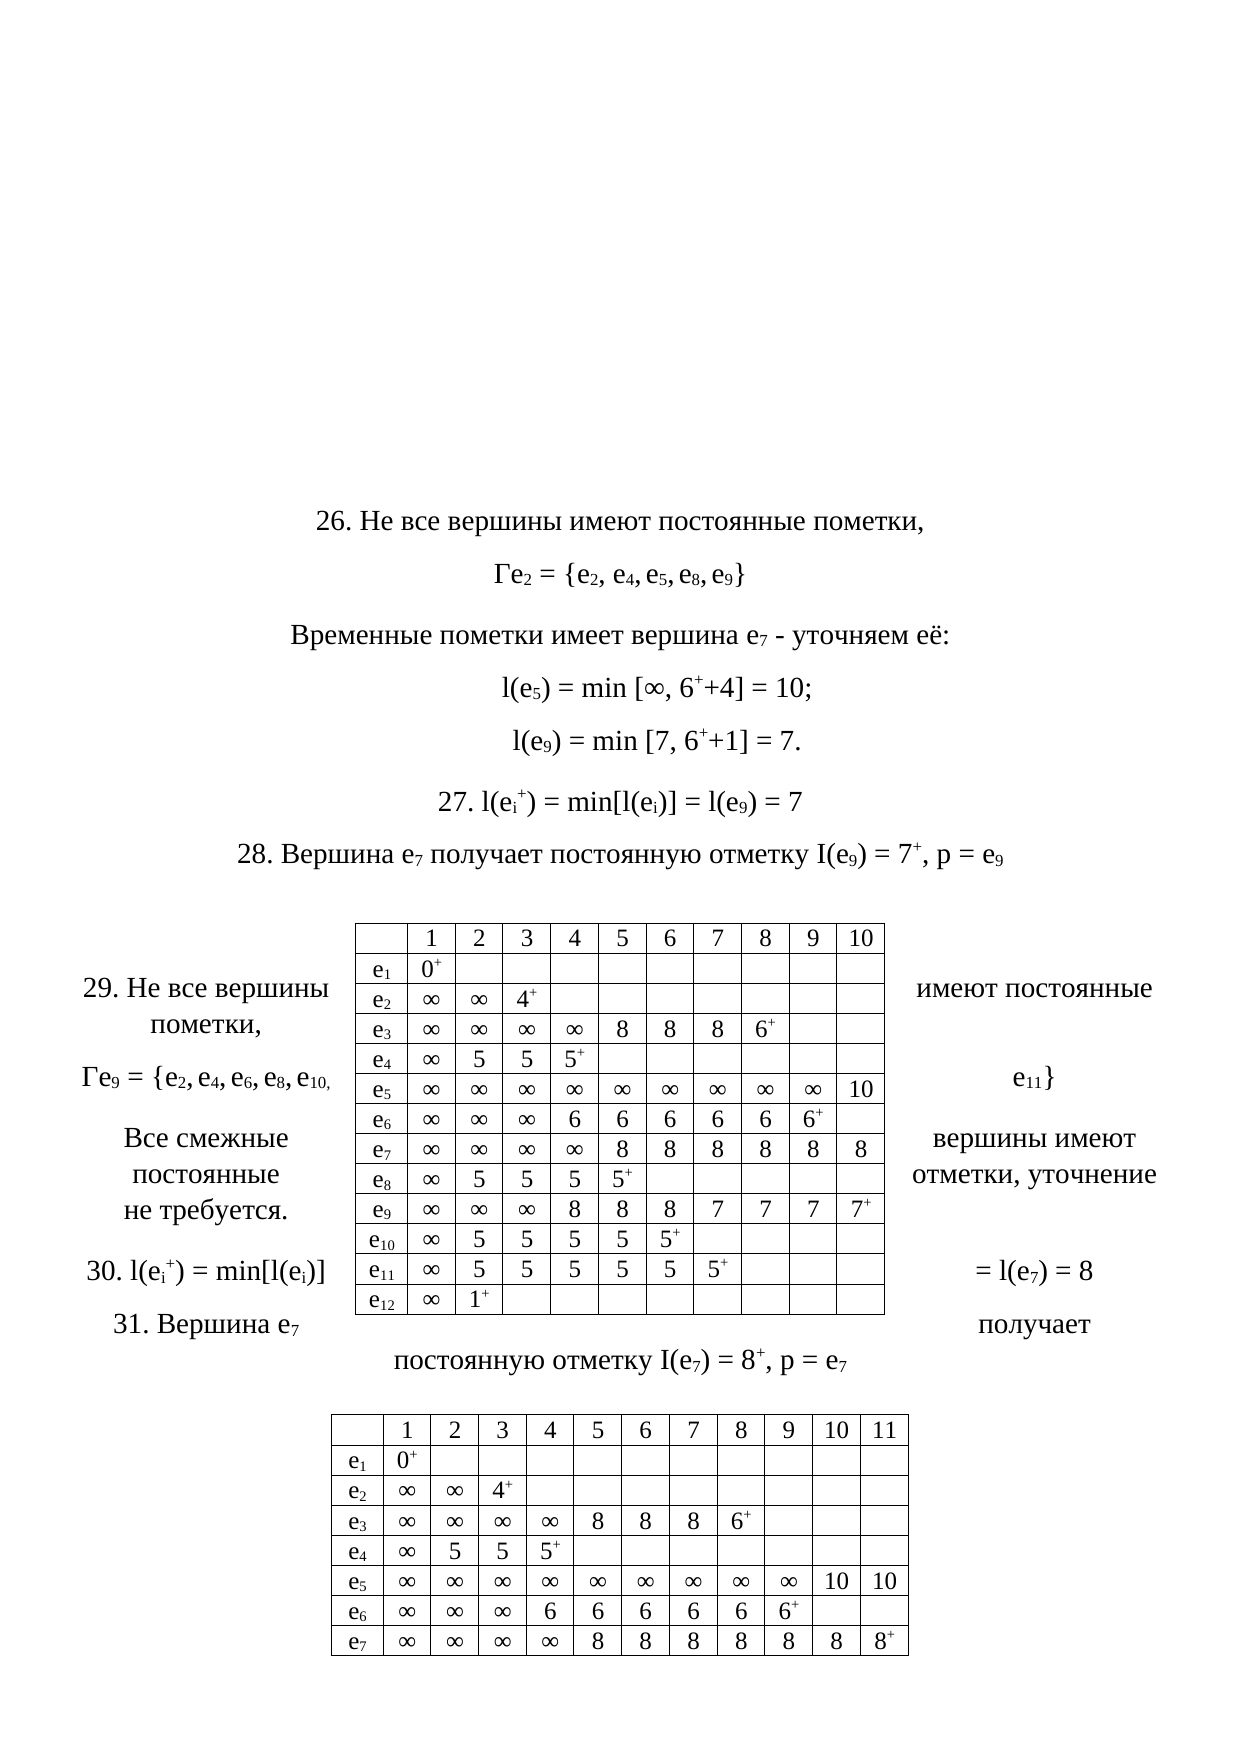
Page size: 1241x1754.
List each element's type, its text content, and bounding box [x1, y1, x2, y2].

table_cell [837, 954, 884, 983]
table_cell 8 [742, 1134, 789, 1163]
table_cell 8 [670, 1506, 717, 1535]
table_cell 5 [456, 1164, 502, 1193]
table_cell [813, 1446, 860, 1474]
table_cell [622, 1446, 669, 1474]
table_cell [837, 1224, 884, 1253]
table_cell [599, 1044, 646, 1073]
table_cell ∞ [551, 1014, 598, 1043]
table_cell [599, 984, 646, 1013]
table_cell [670, 1536, 717, 1565]
table_cell 8 [599, 1134, 646, 1163]
table_header 9 [765, 1415, 812, 1444]
table_cell 5 [456, 1254, 502, 1283]
table_cell [813, 1476, 860, 1505]
text l(e5) = min [∞, 6++4] = 10; [75, 670, 1165, 703]
table_cell [790, 954, 836, 983]
table_cell [837, 1285, 884, 1313]
table_cell [790, 1224, 836, 1253]
table_cell 10 [861, 1566, 908, 1595]
table_cell [790, 1164, 836, 1193]
table_cell [622, 1536, 669, 1565]
table_cell 8 [837, 1134, 884, 1163]
table_cell [456, 954, 502, 983]
table_cell 5 [503, 1254, 550, 1283]
table_cell 5 [503, 1224, 550, 1253]
table_cell ∞ [408, 1254, 455, 1283]
table_cell [503, 954, 550, 983]
table_header 7 [670, 1415, 717, 1444]
table_cell e9 [356, 1194, 407, 1223]
table_cell 6 [670, 1596, 717, 1625]
table_cell e3 [356, 1014, 407, 1043]
table_cell [790, 984, 836, 1013]
table_cell e7 [332, 1626, 383, 1655]
table_cell ∞ [408, 1014, 455, 1043]
text Все смежные вершины имеют постоянные отметки, уточнение не требуется. [75, 1120, 355, 1226]
table_cell 1+ [456, 1285, 502, 1313]
table_cell 5 [599, 1254, 646, 1283]
table_cell e2 [332, 1476, 383, 1505]
table_cell ∞ [479, 1626, 526, 1655]
table_cell 5+ [647, 1224, 693, 1253]
table_cell 6 [574, 1596, 621, 1625]
table_header 5 [574, 1415, 621, 1444]
table_header 8 [718, 1415, 764, 1444]
table_cell ∞ [765, 1566, 812, 1595]
table_cell [670, 1446, 717, 1474]
table_cell 7 [742, 1194, 789, 1223]
table_cell 7 [694, 1194, 741, 1223]
table_cell ∞ [384, 1506, 430, 1535]
table_cell ∞ [527, 1626, 573, 1655]
table_cell 8 [647, 1134, 693, 1163]
table_cell 6+ [742, 1014, 789, 1043]
table_cell ∞ [574, 1566, 621, 1595]
table_cell 4+ [503, 984, 550, 1013]
table_cell ∞ [551, 1134, 598, 1163]
table_cell e1 [332, 1446, 383, 1474]
table_cell ∞ [408, 1224, 455, 1253]
table_cell [718, 1446, 764, 1474]
table_cell ∞ [456, 1074, 502, 1103]
text 26. Не все вершины имеют постоянные пометки, [75, 503, 1165, 537]
table_cell [503, 1285, 550, 1313]
table_header 11 [861, 1415, 908, 1444]
table_cell 5 [551, 1224, 598, 1253]
table_cell [647, 1164, 693, 1193]
table_cell 8 [551, 1194, 598, 1223]
table_cell [837, 1104, 884, 1133]
table_cell [694, 1164, 741, 1193]
table_cell [813, 1596, 860, 1625]
table_cell ∞ [431, 1506, 478, 1535]
table_cell [742, 1254, 789, 1283]
table_cell 8 [694, 1134, 741, 1163]
table_cell e2 [356, 984, 407, 1013]
table_header 1 [408, 924, 455, 953]
table_cell 8 [694, 1014, 741, 1043]
text Временные пометки имеет вершина e7 - уточняем её: [75, 617, 1165, 651]
table_cell ∞ [479, 1566, 526, 1595]
table_cell ∞ [384, 1566, 430, 1595]
table_cell ∞ [790, 1074, 836, 1103]
table_cell 7+ [837, 1194, 884, 1223]
table_cell 5 [503, 1044, 550, 1073]
table_cell ∞ [694, 1074, 741, 1103]
table_cell 6 [694, 1104, 741, 1133]
table_cell ∞ [527, 1506, 573, 1535]
table_cell [694, 1224, 741, 1253]
table_cell [742, 1285, 789, 1313]
text Гe9 = {e2, e4, e6, e8, e10, e11} [885, 1059, 1165, 1092]
text 30. l(ei+) = min[l(ei)] = l(e7) = 8 [885, 1253, 1165, 1287]
table_cell 5 [456, 1224, 502, 1253]
table_cell e10 [356, 1224, 407, 1253]
text l(e9) = min [7, 6++1] = 7. [75, 723, 1165, 756]
table_header [332, 1415, 383, 1444]
table_cell 5 [503, 1164, 550, 1193]
table_cell ∞ [408, 1104, 455, 1133]
table_cell 5 [551, 1254, 598, 1283]
table_header 6 [622, 1415, 669, 1444]
table_cell 4+ [479, 1476, 526, 1505]
table_cell ∞ [503, 1104, 550, 1133]
table_header 5 [599, 924, 646, 953]
text Все смежные вершины имеют постоянные отметки, уточнение не требуется. [885, 1120, 1165, 1226]
table_cell ∞ [408, 1134, 455, 1163]
table_cell e4 [332, 1536, 383, 1565]
table_cell e3 [332, 1506, 383, 1535]
text 29. Не все вершины имеют постоянные пометки, [885, 970, 1165, 1039]
table_cell 8 [574, 1626, 621, 1655]
table_cell [622, 1476, 669, 1505]
table_cell 8 [647, 1014, 693, 1043]
table_cell ∞ [431, 1626, 478, 1655]
table_cell 6 [742, 1104, 789, 1133]
table_cell 6+ [765, 1596, 812, 1625]
table_cell ∞ [431, 1476, 478, 1505]
table_cell 6 [622, 1596, 669, 1625]
table_cell ∞ [408, 1285, 455, 1313]
table_cell [837, 1044, 884, 1073]
table_cell [647, 984, 693, 1013]
table_cell [861, 1446, 908, 1474]
table_cell [718, 1536, 764, 1565]
table_header 3 [503, 924, 550, 953]
table_cell [742, 984, 789, 1013]
table_cell e7 [356, 1134, 407, 1163]
table_header 10 [813, 1415, 860, 1444]
table_header 2 [456, 924, 502, 953]
table_cell e8 [356, 1164, 407, 1193]
table_cell ∞ [479, 1506, 526, 1535]
table_cell ∞ [647, 1074, 693, 1103]
table_cell 8 [622, 1626, 669, 1655]
table_cell 5 [431, 1536, 478, 1565]
table_cell 5 [647, 1254, 693, 1283]
table_cell [574, 1536, 621, 1565]
table_cell 5+ [694, 1254, 741, 1283]
table_cell [861, 1596, 908, 1625]
table_cell ∞ [718, 1566, 764, 1595]
table_header 10 [837, 924, 884, 953]
table_cell [718, 1476, 764, 1505]
table_cell ∞ [503, 1074, 550, 1103]
table_cell [694, 1044, 741, 1073]
table_cell ∞ [456, 1194, 502, 1223]
table_header 4 [527, 1415, 573, 1444]
table_cell 7 [790, 1194, 836, 1223]
table_cell 5 [551, 1164, 598, 1193]
table_cell ∞ [456, 1104, 502, 1133]
table_cell [742, 1044, 789, 1073]
table_cell [694, 984, 741, 1013]
table_cell 10 [813, 1566, 860, 1595]
table_cell [790, 1254, 836, 1283]
table_cell 8 [813, 1626, 860, 1655]
table_cell [431, 1446, 478, 1474]
table_cell 8 [622, 1506, 669, 1535]
table_cell [742, 1164, 789, 1193]
table_cell 6+ [790, 1104, 836, 1133]
table_cell [837, 984, 884, 1013]
text 28. Вершина e7 получает постоянную отметку I(e9) = 7+, p = e9 [75, 837, 1165, 870]
table_cell [551, 1285, 598, 1313]
table_cell 6 [527, 1596, 573, 1625]
table_header [356, 924, 407, 953]
table_cell 8 [718, 1626, 764, 1655]
table_cell [765, 1446, 812, 1474]
table_cell [551, 954, 598, 983]
table_cell [694, 954, 741, 983]
table_cell [694, 1285, 741, 1313]
table_cell [861, 1506, 908, 1535]
table_cell ∞ [384, 1596, 430, 1625]
table_cell e4 [356, 1044, 407, 1073]
table_header 7 [694, 924, 741, 953]
table_cell ∞ [527, 1566, 573, 1595]
table_cell ∞ [456, 1134, 502, 1163]
table_cell [837, 1164, 884, 1193]
table_cell [742, 954, 789, 983]
table_cell 0+ [408, 954, 455, 983]
table_cell ∞ [408, 984, 455, 1013]
table_cell ∞ [431, 1596, 478, 1625]
table_cell ∞ [670, 1566, 717, 1595]
table_cell [670, 1476, 717, 1505]
table_cell 5 [456, 1044, 502, 1073]
table_cell 8 [790, 1134, 836, 1163]
text 27. l(ei+) = min[l(ei)] = l(e9) = 7 [75, 784, 1165, 817]
table_cell ∞ [503, 1134, 550, 1163]
table_cell 5+ [551, 1044, 598, 1073]
table_cell 8+ [861, 1626, 908, 1655]
table_cell e5 [332, 1566, 383, 1595]
table_cell [479, 1446, 526, 1474]
table_cell [790, 1285, 836, 1313]
table_cell 8 [599, 1014, 646, 1043]
text Гe9 = {e2, e4, e6, e8, e10, e11} [75, 1059, 355, 1092]
table_cell 5+ [527, 1536, 573, 1565]
table_cell [790, 1014, 836, 1043]
table_cell 8 [765, 1626, 812, 1655]
table_cell e11 [356, 1254, 407, 1283]
table_cell ∞ [622, 1566, 669, 1595]
table_cell ∞ [503, 1014, 550, 1043]
table_header 4 [551, 924, 598, 953]
table_cell ∞ [503, 1194, 550, 1223]
table_cell ∞ [408, 1074, 455, 1103]
table_cell [765, 1476, 812, 1505]
table_cell ∞ [408, 1044, 455, 1073]
table_header 2 [431, 1415, 478, 1444]
table_cell 6 [551, 1104, 598, 1133]
text 31. Вершина e7 получает постоянную отметку I(e7) = 8+, p = e7 [75, 1306, 1165, 1376]
text 30. l(ei+) = min[l(ei)] = l(e7) = 8 [75, 1253, 355, 1287]
table_cell [527, 1476, 573, 1505]
table_cell [861, 1536, 908, 1565]
table_cell ∞ [456, 984, 502, 1013]
table_cell [527, 1446, 573, 1474]
text 29. Не все вершины имеют постоянные пометки, [75, 970, 355, 1039]
table_cell [574, 1476, 621, 1505]
table_cell ∞ [408, 1194, 455, 1223]
table_cell ∞ [742, 1074, 789, 1103]
table_cell 0+ [384, 1446, 430, 1474]
table_header 6 [647, 924, 693, 953]
table_cell 8 [599, 1194, 646, 1223]
table_cell e5 [356, 1074, 407, 1103]
table_cell ∞ [384, 1536, 430, 1565]
table_cell ∞ [456, 1014, 502, 1043]
table_cell e1 [356, 954, 407, 983]
table_cell [813, 1536, 860, 1565]
table_cell 6 [647, 1104, 693, 1133]
table_cell [551, 984, 598, 1013]
table_cell [790, 1044, 836, 1073]
table_cell 8 [647, 1194, 693, 1223]
table_cell 8 [574, 1506, 621, 1535]
table_cell [742, 1224, 789, 1253]
table_cell ∞ [431, 1566, 478, 1595]
table_cell ∞ [479, 1596, 526, 1625]
table_cell ∞ [599, 1074, 646, 1103]
table_cell [765, 1536, 812, 1565]
table_cell [765, 1506, 812, 1535]
table_header 9 [790, 924, 836, 953]
table_cell 8 [670, 1626, 717, 1655]
table_cell 5+ [599, 1164, 646, 1193]
table_header 8 [742, 924, 789, 953]
table_cell ∞ [408, 1164, 455, 1193]
text Гe2 = {e2, e4, e5, e8, e9} [75, 556, 1165, 589]
table_cell 5 [479, 1536, 526, 1565]
table_cell [861, 1476, 908, 1505]
table_cell 10 [837, 1074, 884, 1103]
table_cell [599, 954, 646, 983]
table_header 1 [384, 1415, 430, 1444]
table_cell [837, 1014, 884, 1043]
table_cell e6 [356, 1104, 407, 1133]
table_cell [574, 1446, 621, 1474]
table_cell [837, 1254, 884, 1283]
table_cell [599, 1285, 646, 1313]
table_cell [647, 1285, 693, 1313]
table_cell [813, 1506, 860, 1535]
table_cell ∞ [384, 1626, 430, 1655]
table_cell 5 [599, 1224, 646, 1253]
table_cell [647, 954, 693, 983]
table_cell 6 [718, 1596, 764, 1625]
table_cell 6+ [718, 1506, 764, 1535]
table_cell e12 [356, 1285, 407, 1313]
table_cell [647, 1044, 693, 1073]
table_cell ∞ [384, 1476, 430, 1505]
table_cell 6 [599, 1104, 646, 1133]
table_cell ∞ [551, 1074, 598, 1103]
table_cell e6 [332, 1596, 383, 1625]
table_header 3 [479, 1415, 526, 1444]
